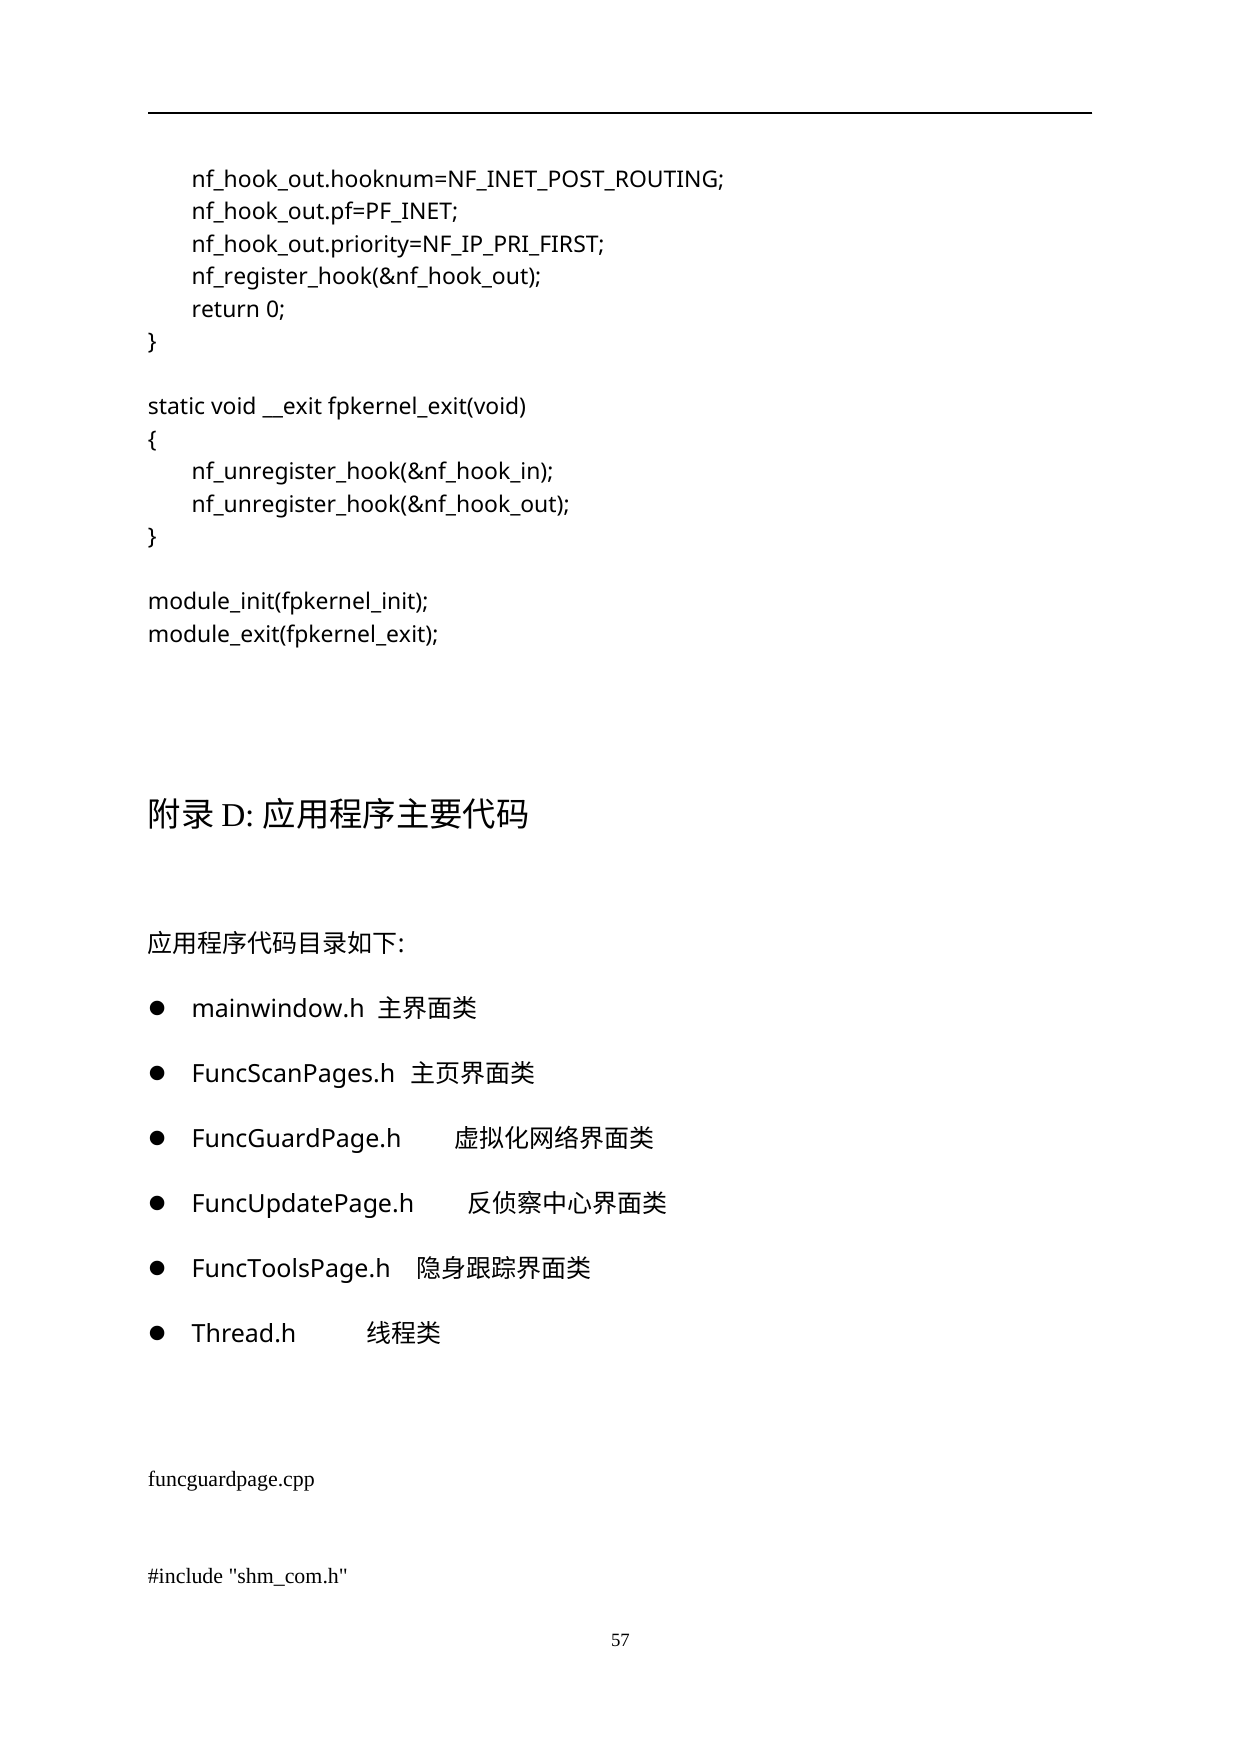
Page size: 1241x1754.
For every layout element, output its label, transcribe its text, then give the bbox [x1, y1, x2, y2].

text return 0; [148, 292, 1092, 324]
text } [148, 519, 1092, 552]
text funcguardpage.cpp [148, 1462, 1092, 1494]
list FuncGuardPage.h 虚拟化网络界面类 [148, 1104, 1092, 1169]
list FuncScanPages.h 主页界面类 [148, 1039, 1092, 1104]
text nf_hook_out.pf=PF_INET; [148, 194, 1092, 227]
text 应用程序代码目录如下: [148, 909, 1092, 974]
list mainwindow.h 主界面类 [148, 974, 1092, 1039]
text nf_hook_out.hooknum=NF_INET_POST_ROUTING; [148, 162, 1092, 194]
text #include "shm_com.h" [148, 1559, 1092, 1592]
text nf_unregister_hook(&nf_hook_out); [148, 487, 1092, 519]
text module_exit(fpkernel_exit); [148, 617, 1092, 649]
text nf_hook_out.priority=NF_IP_PRI_FIRST; [148, 227, 1092, 259]
list FuncUpdatePage.h 反侦察中心界面类 [148, 1169, 1092, 1234]
list Thread.h 线程类 [148, 1299, 1092, 1364]
subtitle 附录D: 应用程序主要代码 [148, 779, 1092, 844]
text nf_register_hook(&nf_hook_out); [148, 259, 1092, 292]
text nf_unregister_hook(&nf_hook_in); [148, 454, 1092, 487]
text static void __exit fpkernel_exit(void) [148, 389, 1092, 422]
text } [148, 324, 1092, 357]
list FuncToolsPage.h 隐身跟踪界面类 [148, 1234, 1092, 1299]
text module_init(fpkernel_init); [148, 584, 1092, 617]
text { [148, 422, 1092, 454]
